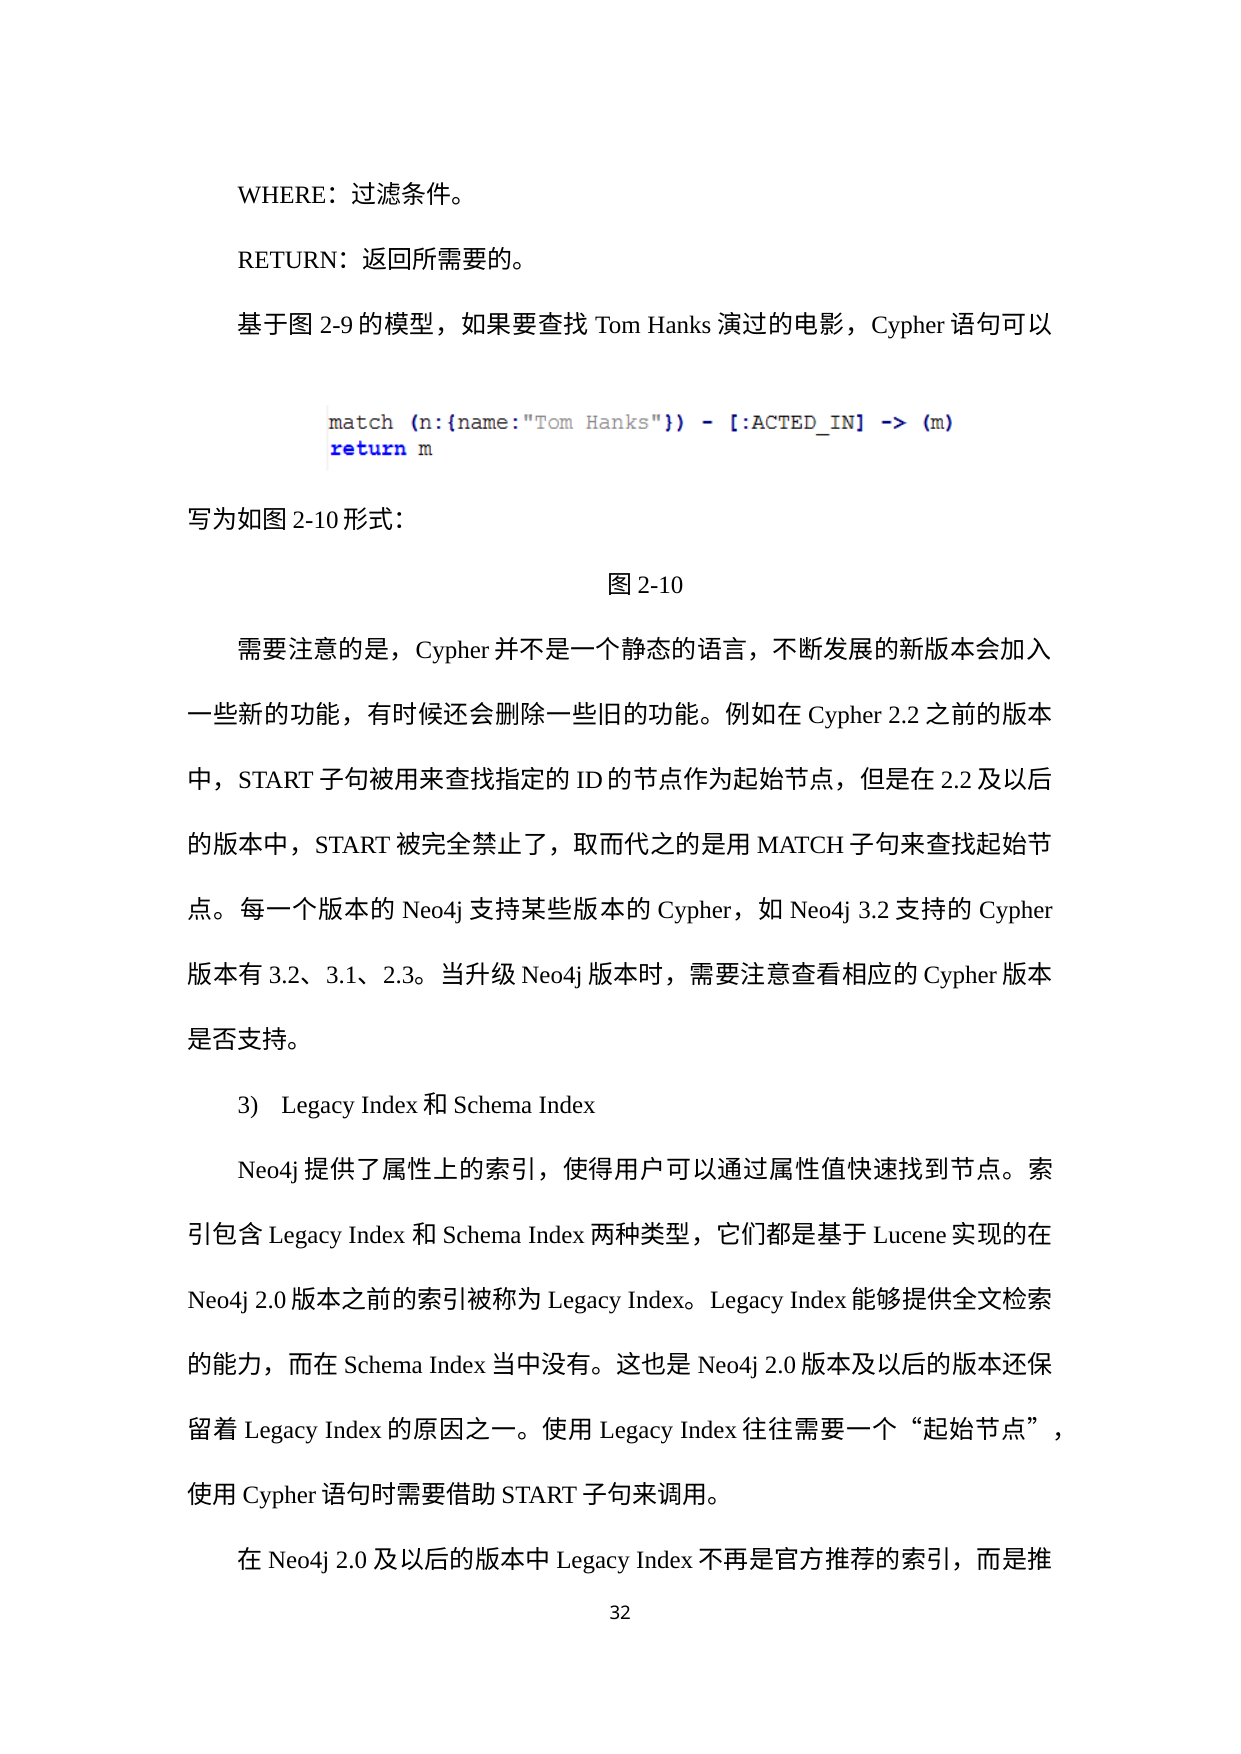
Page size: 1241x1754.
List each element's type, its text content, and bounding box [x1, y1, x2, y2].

text 基于图2-9的模型，如果要查找Tom Hanks演过的电影，Cypher语句可以写为如图2-10形式： [187, 290, 1053, 550]
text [187, 1525, 1053, 1590]
text RETURN：返回所需要的。 [187, 225, 1053, 290]
text 需要注意的是，Cypher并不是一个静态的语言，不断发展的新版本会加入一些新的功能，有时候还会删除一些旧的功能。例如在Cypher 2.2之前的版本中，START子句被用来查找指定的ID的节点作为起始节点，但是在2.2及以后的版本中，START被完全禁止了，取而代之的是用MATCH子句来查找起始节点。每一个版本的Neo4j支持某些版本的Cypher，如Neo4j 3.2支持的Cypher版本有3.2、3.1、2.3。当升级Neo4j版本时，需要注意查看相应的Cypher版本是否支持。 [187, 615, 1053, 1070]
text 图2-10 [187, 550, 1053, 615]
text WHERE：过滤条件。 [187, 160, 1053, 225]
text Neo4j提供了属性上的索引，使得用户可以通过属性值快速找到节点。索引包含Legacy Index 和Schema Index两种类型，它们都是基于Lucene实现的在Neo4j 2.0版本之前的索引被称为Legacy Index。Legacy Index能够提供全文检索的能力，而在Schema Index当中没有。这也是Neo4j 2.0版本及以后的版本还保留着Legacy Index的原因之一。使用Legacy Index往往需要一个“起始节点”，使用Cypher语句时需要借助START子句来调用。 [187, 1135, 1053, 1525]
picture [326, 405, 965, 471]
list Legacy Index和Schema Index [237, 1070, 1053, 1135]
